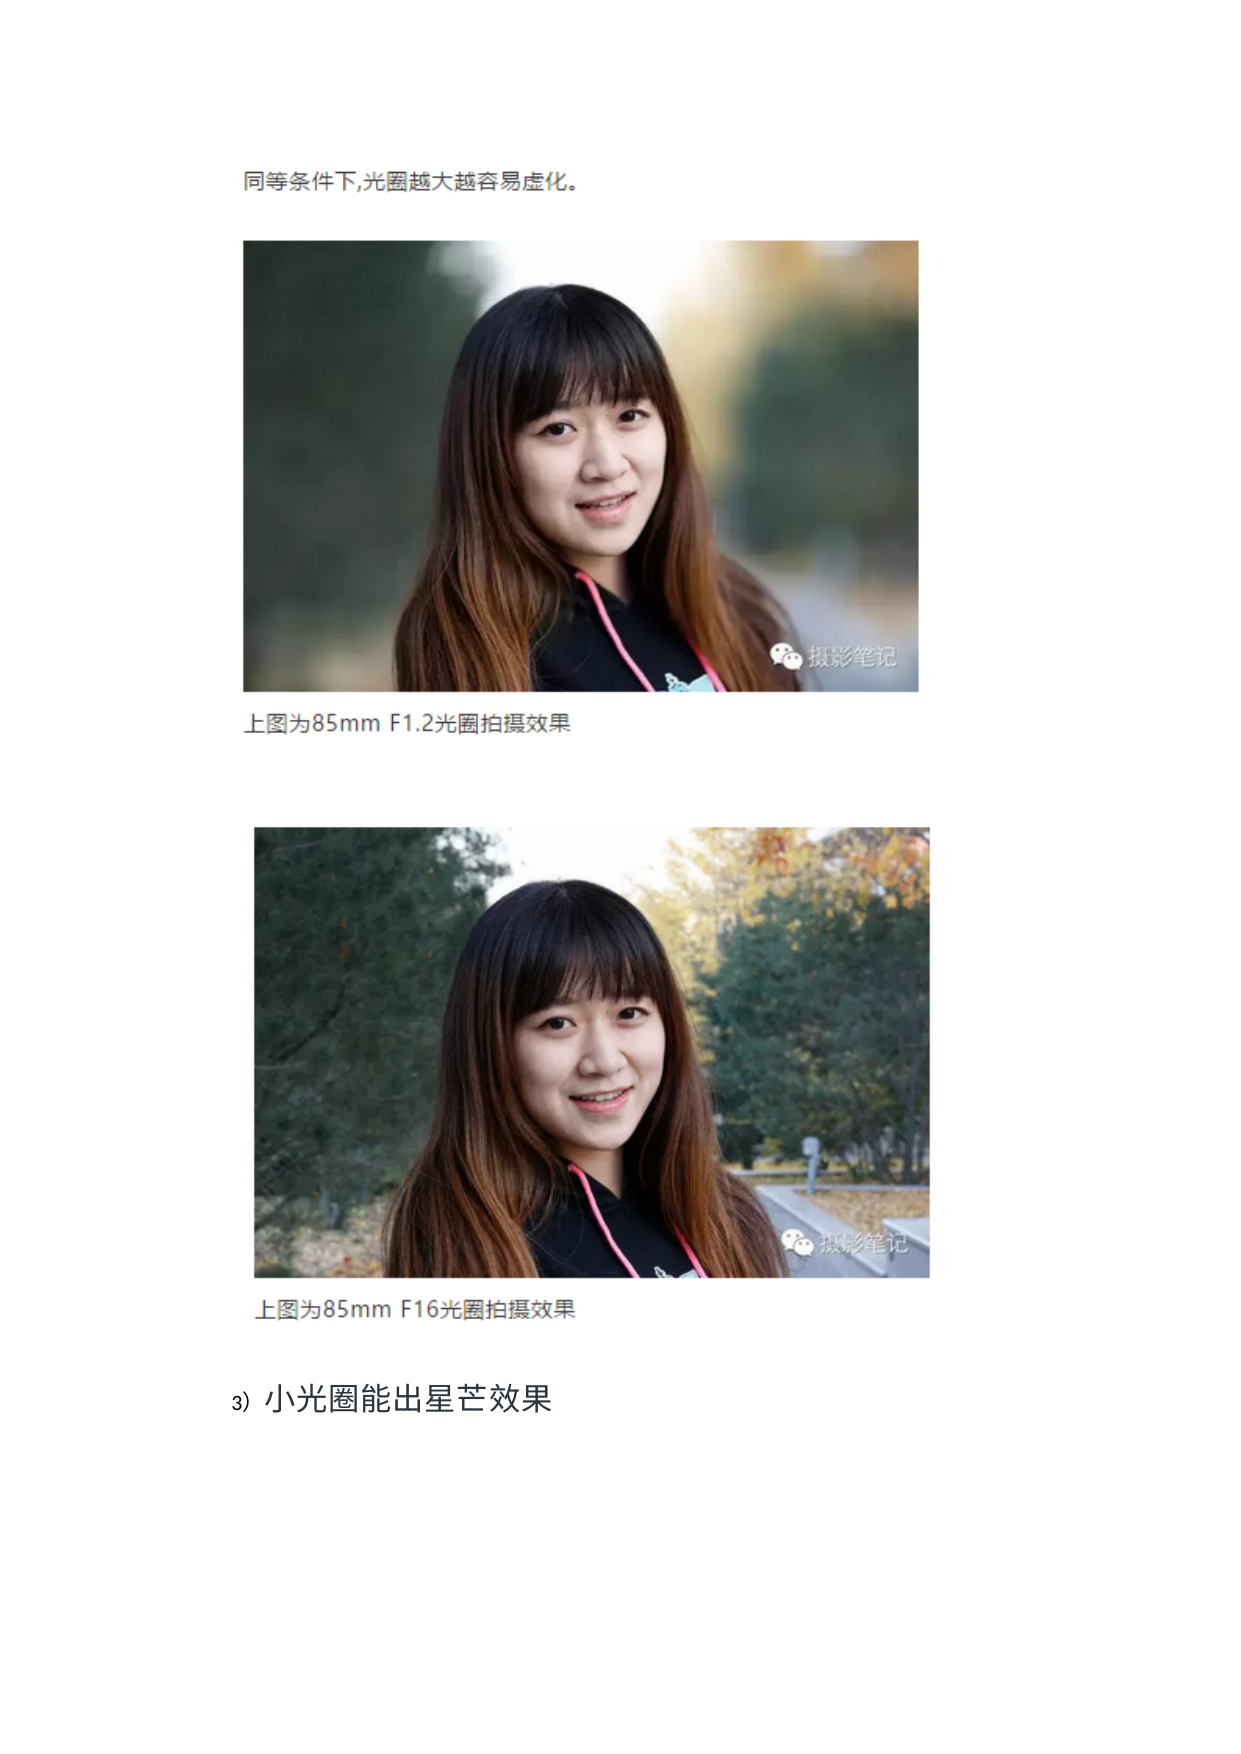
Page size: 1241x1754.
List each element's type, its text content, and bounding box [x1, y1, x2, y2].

list 3）小光圈能出星芒效果 [187, 1364, 1053, 1429]
picture [231, 779, 952, 1355]
picture [231, 162, 933, 769]
